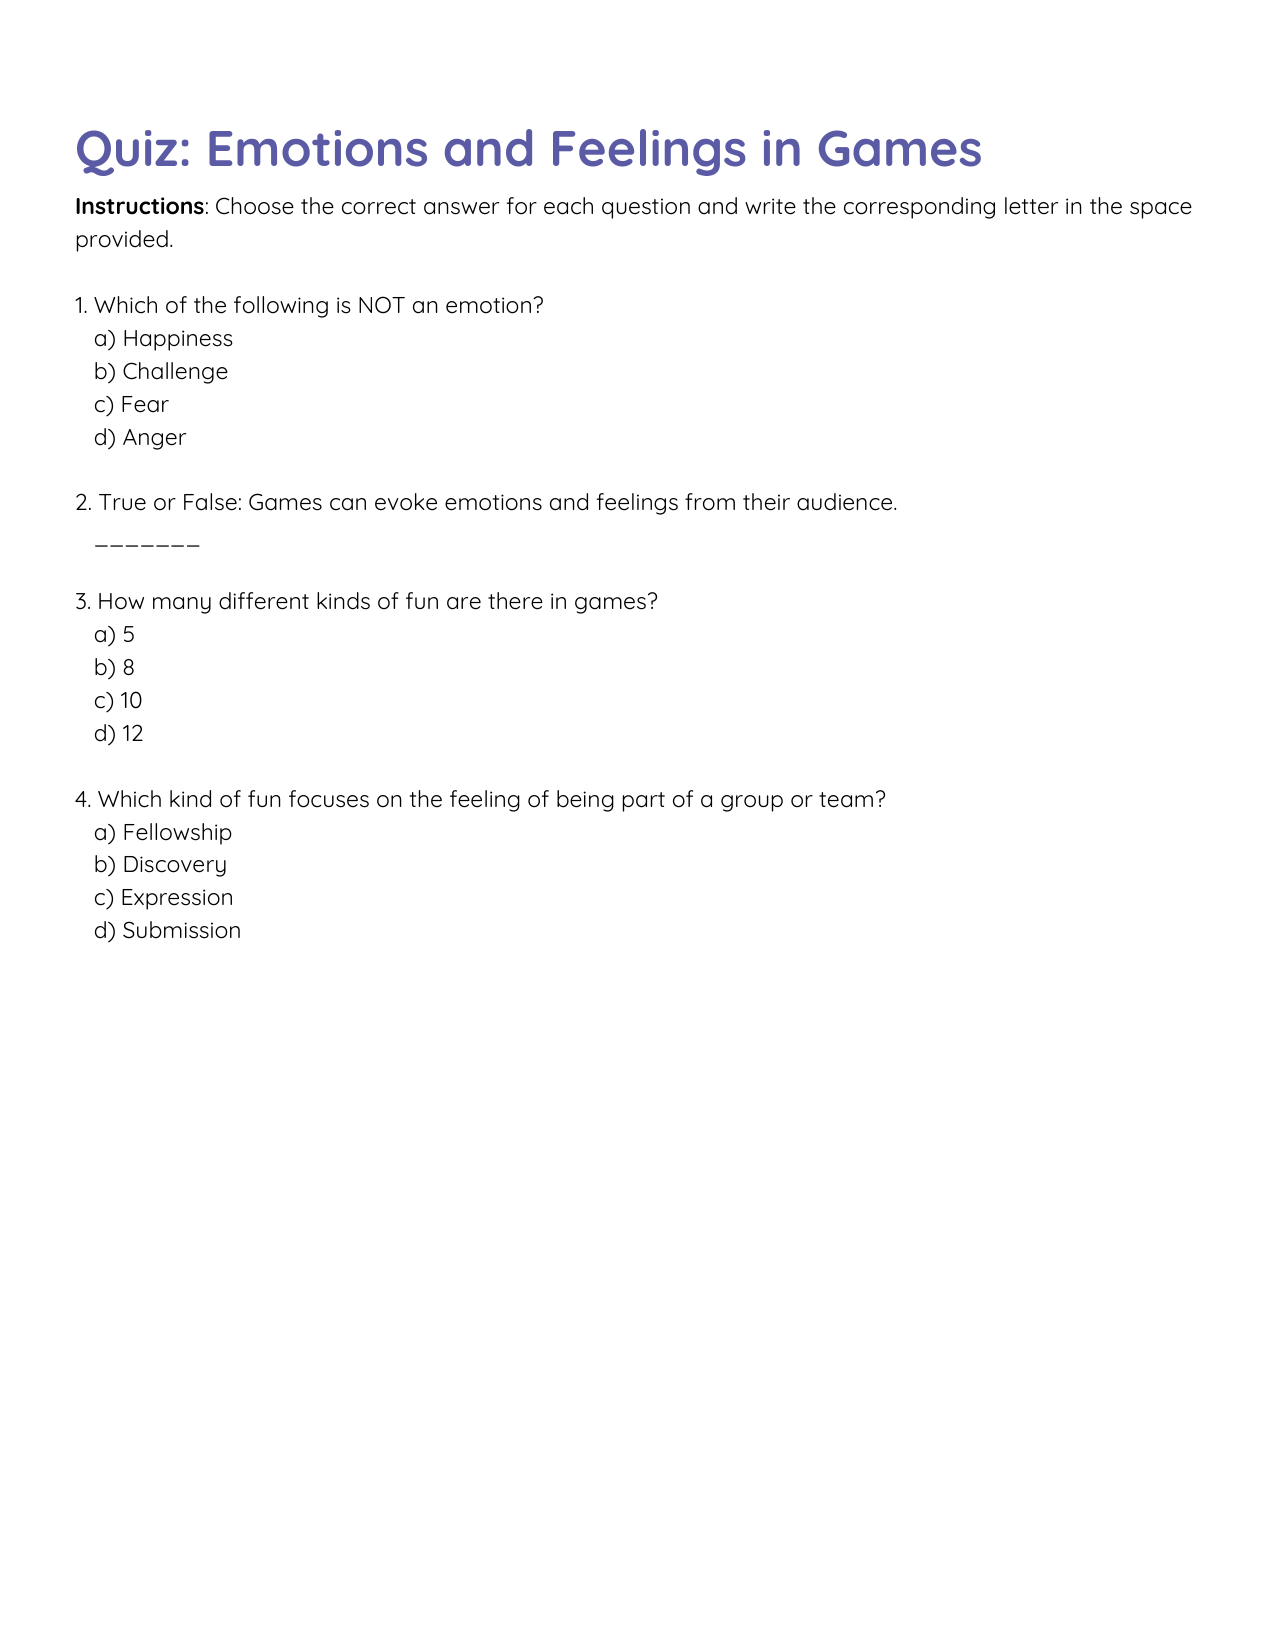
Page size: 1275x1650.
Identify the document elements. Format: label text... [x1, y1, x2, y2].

text 4. Which kind of fun focuses on the feeling of being part of a group or team? [75, 784, 1200, 813]
text a) 5 [75, 619, 1200, 648]
text c) Fear [75, 389, 1200, 418]
text d) Submission [75, 916, 1200, 944]
text b) 8 [75, 652, 1200, 681]
text c) Expression [75, 883, 1200, 912]
text b) Discovery [75, 850, 1200, 879]
text 2. True or False: Games can evoke emotions and feelings from their audience. [75, 488, 1200, 517]
text _______ [75, 521, 1200, 549]
text 3. How many different kinds of fun are there in games? [75, 587, 1200, 615]
text 1. Which of the following is NOT an emotion? [75, 290, 1200, 319]
text Instructions: Choose the correct answer for each question and write the corresponding letter in the space provided. [75, 192, 1200, 253]
text a) Happiness [75, 323, 1200, 352]
text d) Anger [75, 422, 1200, 451]
title Quiz: Emotions and Feelings in Games [75, 117, 1200, 179]
text b) Challenge [75, 356, 1200, 385]
text a) Fellowship [75, 817, 1200, 846]
text c) 10 [75, 685, 1200, 714]
text d) 12 [75, 718, 1200, 747]
